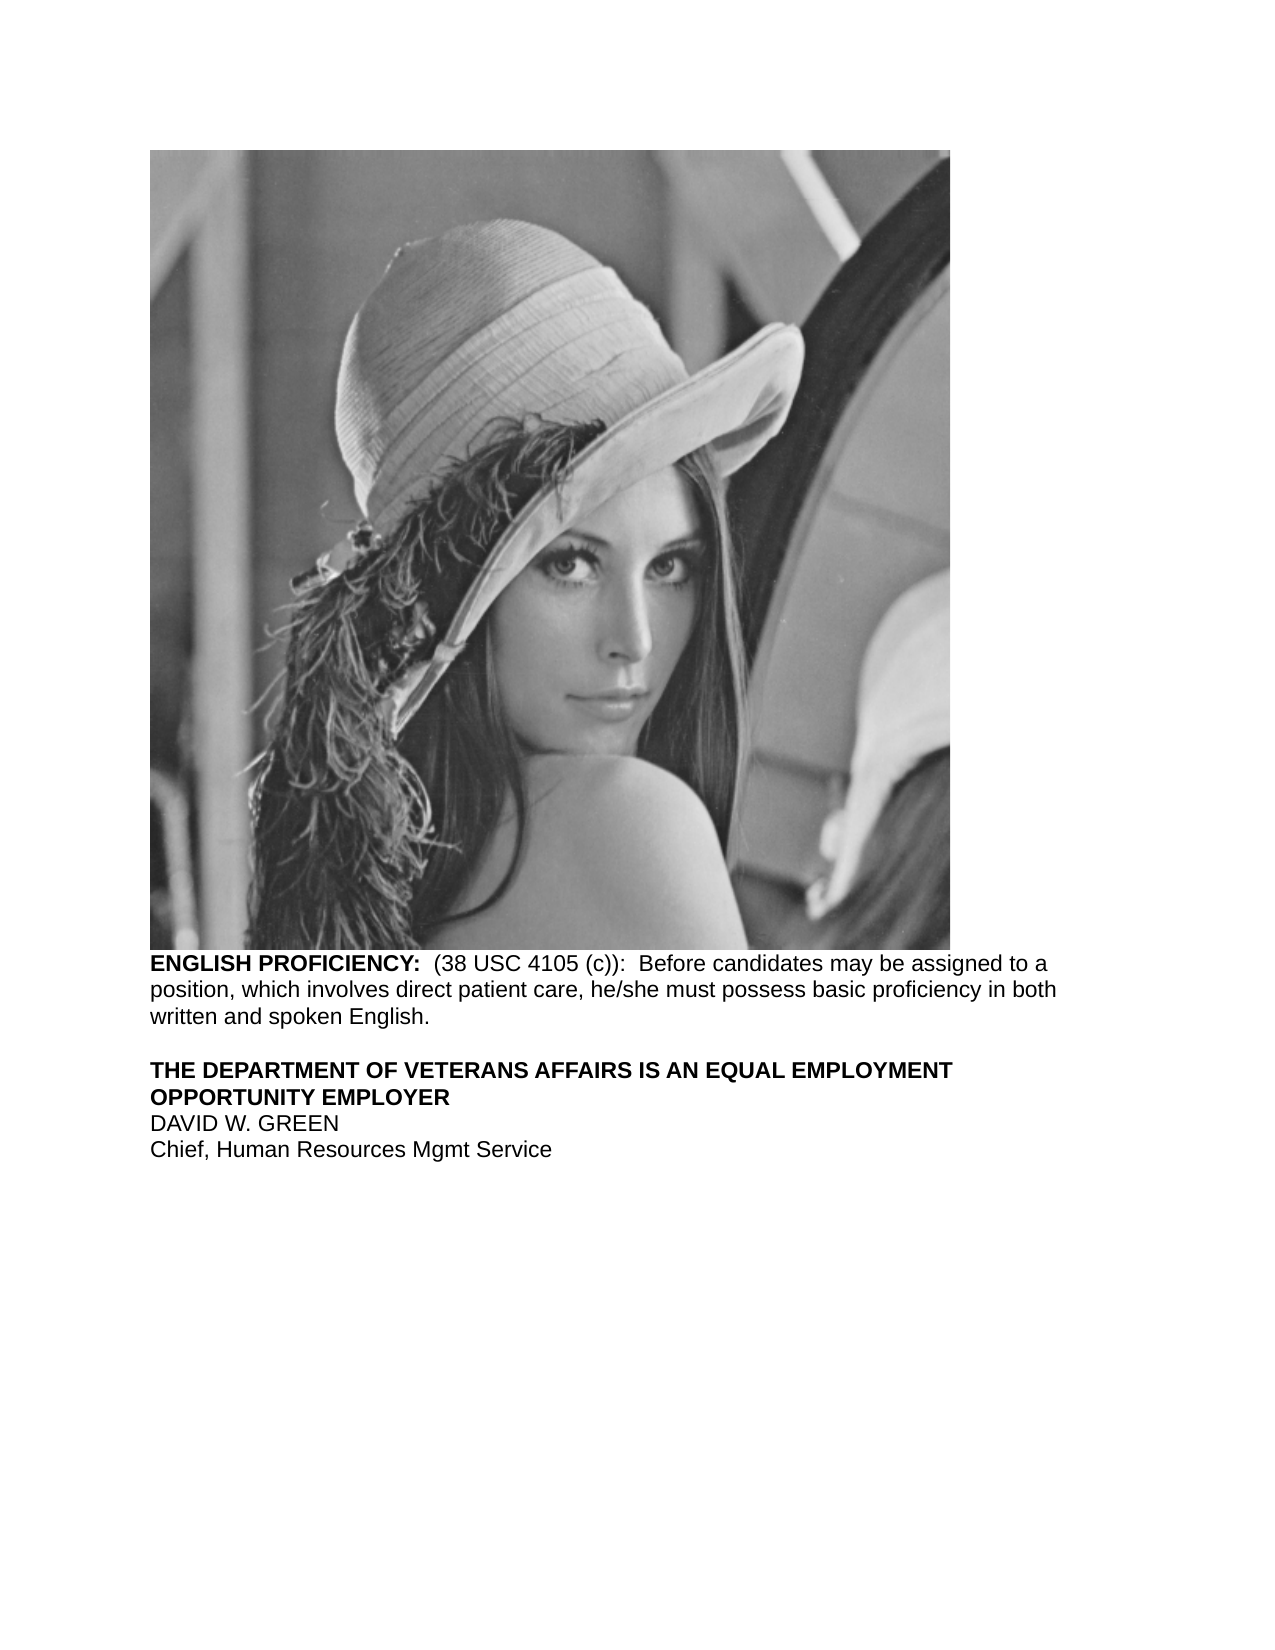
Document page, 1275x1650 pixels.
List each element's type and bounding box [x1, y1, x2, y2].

picture [150, 150, 951, 950]
